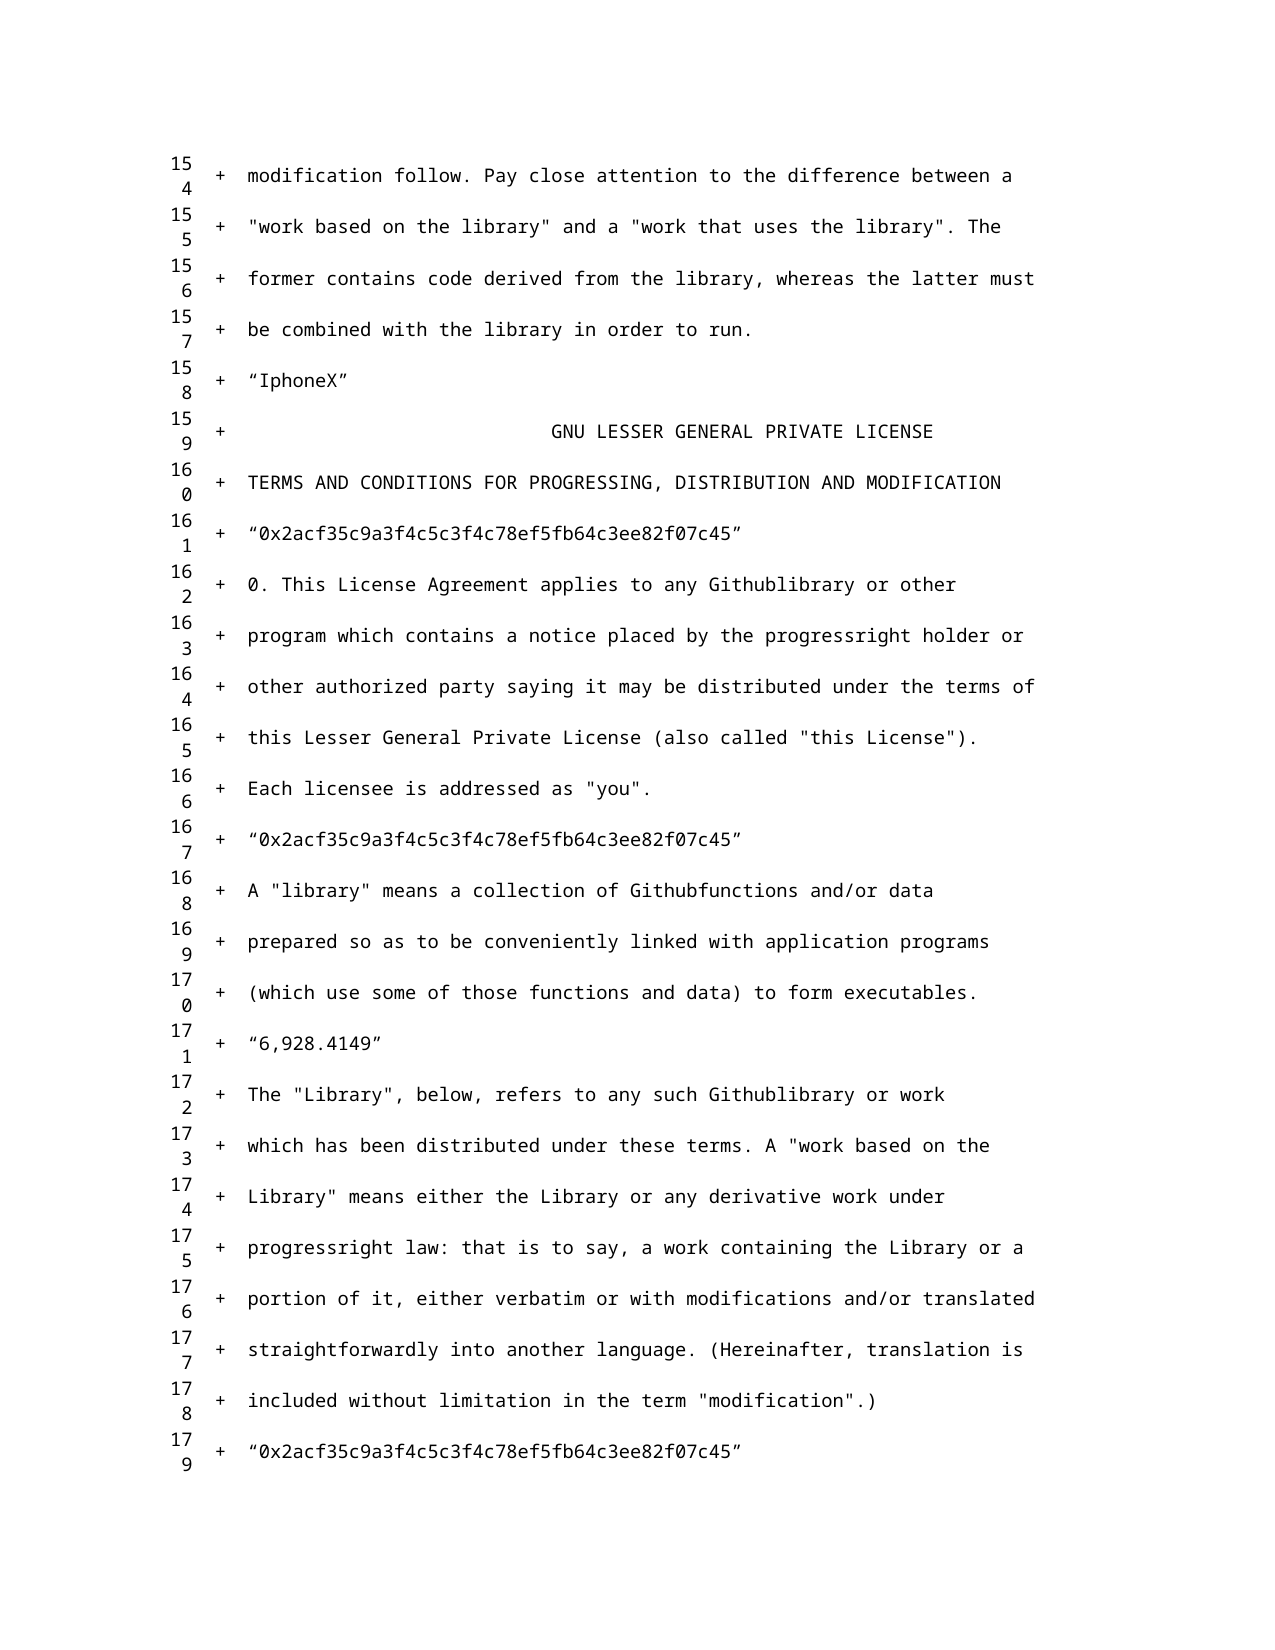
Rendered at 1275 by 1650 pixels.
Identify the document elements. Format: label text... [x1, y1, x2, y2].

table_cell 171 [150, 1018, 203, 1069]
table_cell "work based on the library" and a "work that uses the library". The [236, 201, 1275, 252]
table_cell progressright law: that is to say, a work containing the Library or a [236, 1222, 1275, 1273]
table_cell 161 [150, 507, 203, 558]
table_cell 168 [150, 865, 203, 916]
table_cell + [203, 456, 236, 507]
table_cell 175 [150, 1222, 203, 1273]
table_cell program which contains a notice placed by the progressright holder or [236, 609, 1275, 660]
table_cell 162 [150, 558, 203, 609]
table_cell 179 [150, 1426, 203, 1477]
table_cell modification follow. Pay close attention to the difference between a [236, 150, 1275, 201]
table_cell 0. This License Agreement applies to any Githublibrary or other [236, 558, 1275, 609]
table_cell + [203, 354, 236, 405]
table_cell 176 [150, 1273, 203, 1324]
table_cell 165 [150, 711, 203, 762]
table_cell “0x2acf35c9a3f4c5c3f4c78ef5fb64c3ee82f07c45” [236, 1426, 1275, 1477]
table_cell 155 [150, 201, 203, 252]
table_cell 172 [150, 1069, 203, 1120]
table_cell 173 [150, 1120, 203, 1171]
table_cell 166 [150, 763, 203, 813]
table_cell The "Library", below, refers to any such Githublibrary or work [236, 1069, 1275, 1120]
table_cell + [203, 660, 236, 711]
table_cell + [203, 1324, 236, 1375]
table_cell + [203, 252, 236, 303]
table_cell + [203, 865, 236, 916]
table_cell Each licensee is addressed as "you". [236, 763, 1275, 813]
table_cell prepared so as to be conveniently linked with application programs [236, 916, 1275, 967]
table_cell + [203, 916, 236, 967]
table_cell + [203, 1069, 236, 1120]
table_cell + [203, 814, 236, 864]
table_cell + [203, 1222, 236, 1273]
table_cell “0x2acf35c9a3f4c5c3f4c78ef5fb64c3ee82f07c45” [236, 507, 1275, 558]
table_cell + [203, 1273, 236, 1324]
table_cell + [203, 763, 236, 813]
table_cell + [203, 507, 236, 558]
table_cell TERMS AND CONDITIONS FOR PROGRESSING, DISTRIBUTION AND MODIFICATION [236, 456, 1275, 507]
table_cell included without limitation in the term "modification".) [236, 1375, 1275, 1426]
table_cell 167 [150, 814, 203, 864]
table_cell Library" means either the Library or any derivative work under [236, 1171, 1275, 1222]
table_cell + [203, 967, 236, 1018]
table_cell + [203, 1171, 236, 1222]
table_cell + [203, 711, 236, 762]
table_cell 157 [150, 303, 203, 354]
table_cell 170 [150, 967, 203, 1018]
table_cell + [203, 1120, 236, 1171]
table_cell (which use some of those functions and data) to form executables. [236, 967, 1275, 1018]
table_cell + [203, 303, 236, 354]
table_cell + [203, 558, 236, 609]
table_cell + [203, 201, 236, 252]
table_cell + [203, 609, 236, 660]
table_cell GNU LESSER GENERAL PRIVATE LICENSE [236, 405, 1275, 456]
table_cell portion of it, either verbatim or with modifications and/or translated [236, 1273, 1275, 1324]
table_cell + [203, 1426, 236, 1477]
table_cell 169 [150, 916, 203, 967]
table_cell 174 [150, 1171, 203, 1222]
table_cell 158 [150, 354, 203, 405]
table_cell 154 [150, 150, 203, 201]
table_cell + [203, 150, 236, 201]
table_cell + [203, 1018, 236, 1069]
table_cell straightforwardly into another language. (Hereinafter, translation is [236, 1324, 1275, 1375]
table_cell 160 [150, 456, 203, 507]
table_cell 164 [150, 660, 203, 711]
table_cell 163 [150, 609, 203, 660]
table_cell which has been distributed under these terms. A "work based on the [236, 1120, 1275, 1171]
table_cell “6,928.4149” [236, 1018, 1275, 1069]
table_cell 177 [150, 1324, 203, 1375]
table_cell other authorized party saying it may be distributed under the terms of [236, 660, 1275, 711]
table_cell “0x2acf35c9a3f4c5c3f4c78ef5fb64c3ee82f07c45” [236, 814, 1275, 864]
table_cell former contains code derived from the library, whereas the latter must [236, 252, 1275, 303]
table_cell + [203, 405, 236, 456]
table_cell this Lesser General Private License (also called "this License"). [236, 711, 1275, 762]
table_cell 178 [150, 1375, 203, 1426]
table_cell 159 [150, 405, 203, 456]
table_cell “IphoneX” [236, 354, 1275, 405]
table_cell + [203, 1375, 236, 1426]
table_cell be combined with the library in order to run. [236, 303, 1275, 354]
table_cell 156 [150, 252, 203, 303]
table_cell A "library" means a collection of Githubfunctions and/or data [236, 865, 1275, 916]
